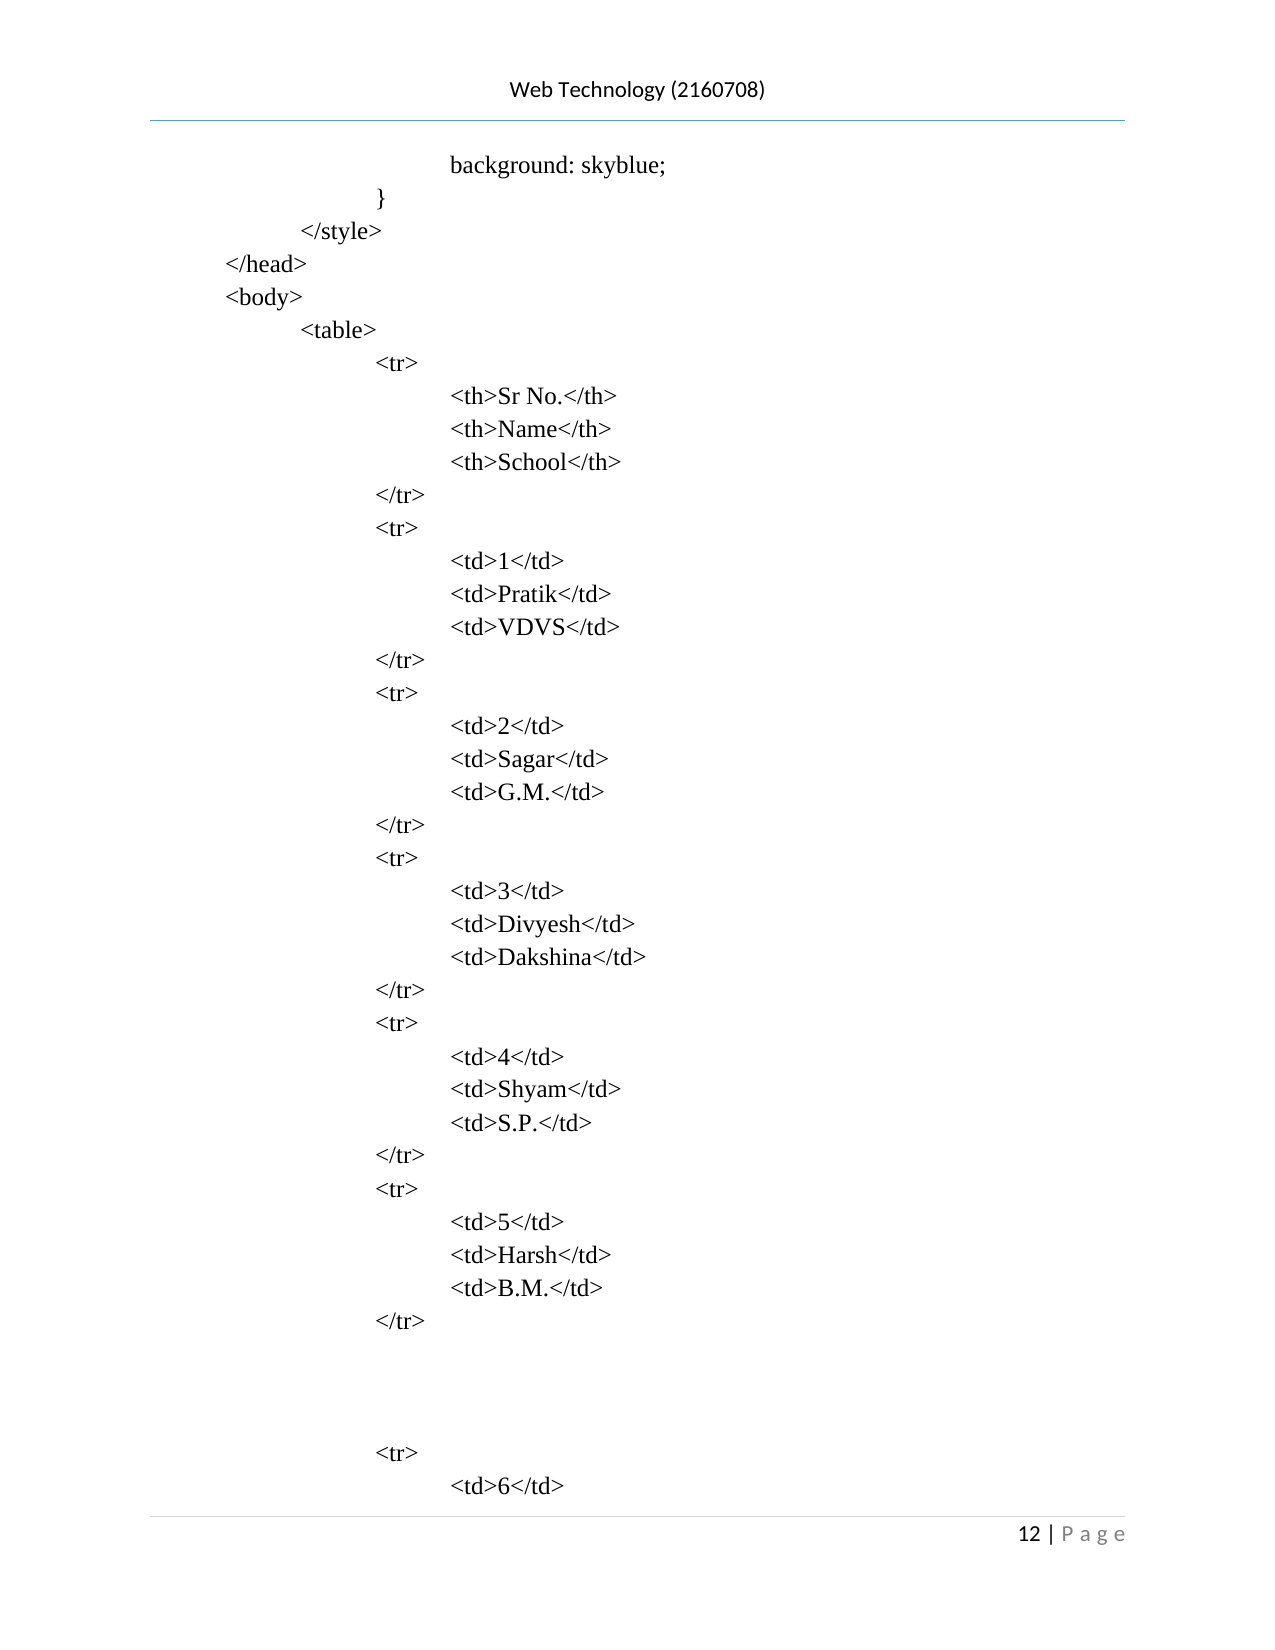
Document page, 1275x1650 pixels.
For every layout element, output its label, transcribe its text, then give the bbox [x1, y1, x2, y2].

text </style> [150, 216, 1125, 245]
text </tr> [150, 1141, 1125, 1169]
text <td>4</td> [150, 1042, 1125, 1070]
text <td>1</td> [150, 546, 1125, 575]
text <td>6</td> [150, 1471, 1125, 1499]
text <td>Pratik</td> [150, 579, 1125, 608]
text <td>Dakshina</td> [150, 942, 1125, 971]
text <td>Divyesh</td> [150, 909, 1125, 938]
text <td>Harsh</td> [150, 1240, 1125, 1268]
text <table> [150, 315, 1125, 344]
text <tr> [150, 1174, 1125, 1202]
text <td>Sagar</td> [150, 744, 1125, 773]
text <th>Name</th> [300, 414, 1125, 443]
text background: skyblue; [150, 150, 1125, 179]
text <td>VDVS</td> [150, 612, 1125, 641]
text <td>S.P.</td> [150, 1108, 1125, 1136]
text <tr> [150, 1008, 1125, 1037]
text </tr> [150, 1306, 1125, 1334]
text </head> [150, 249, 1125, 278]
text <th>School</th> [300, 447, 1125, 476]
text <tr> [150, 513, 1125, 542]
text <th>Sr No.</th> [300, 381, 1125, 410]
text <td>2</td> [150, 711, 1125, 740]
text </tr> [150, 976, 1125, 1004]
text <td>3</td> [150, 876, 1125, 905]
text </tr> [300, 480, 1125, 509]
text </tr> [150, 645, 1125, 674]
text <td>B.M.</td> [150, 1273, 1125, 1301]
text <tr> [150, 843, 1125, 872]
text </tr> [150, 810, 1125, 839]
text <td>5</td> [150, 1207, 1125, 1235]
text <tr> [300, 1438, 1125, 1467]
text <tr> [300, 348, 1125, 377]
text <body> [150, 282, 1125, 311]
text <td>Shyam</td> [150, 1074, 1125, 1103]
text } [150, 183, 1125, 212]
text <tr> [150, 678, 1125, 707]
text <td>G.M.</td> [150, 777, 1125, 806]
